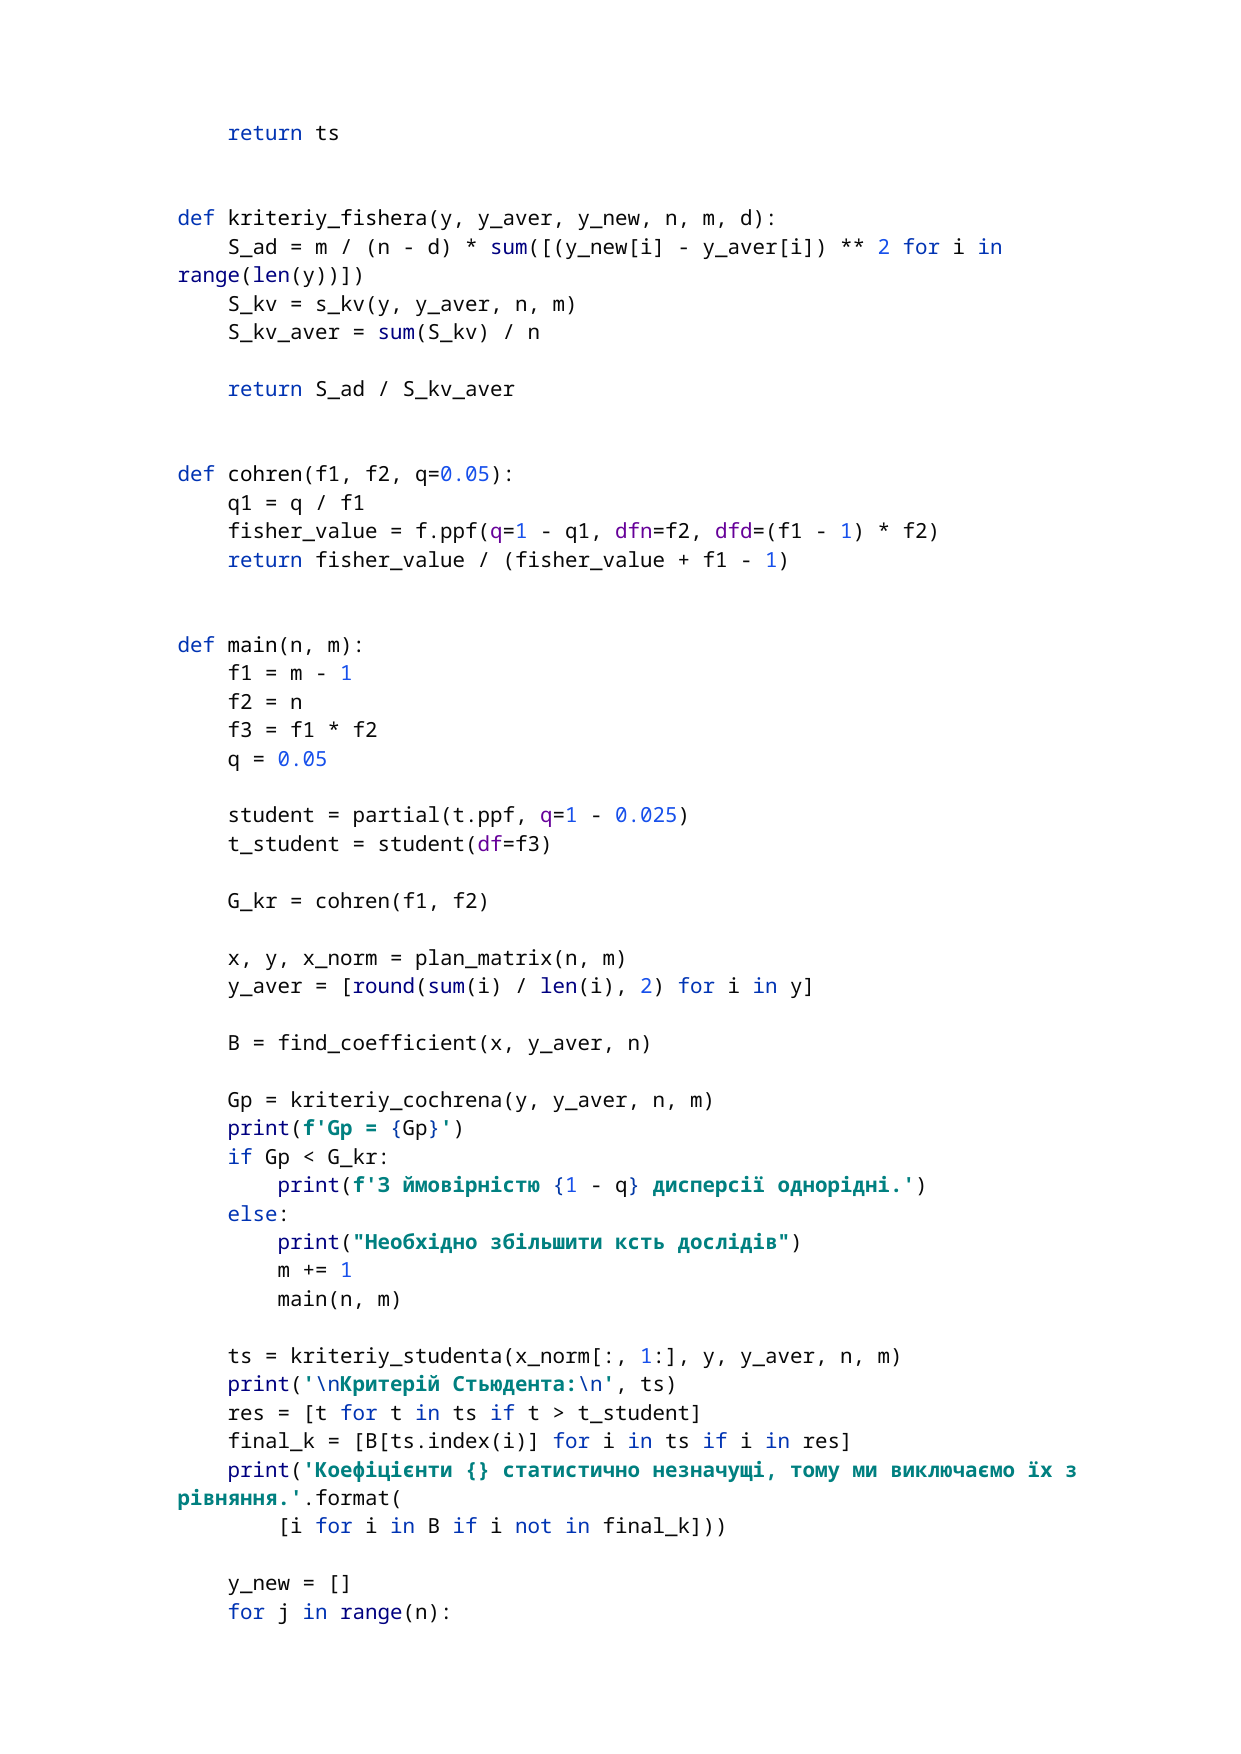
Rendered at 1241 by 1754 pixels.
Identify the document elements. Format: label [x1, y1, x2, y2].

text [177, 118, 1152, 1625]
